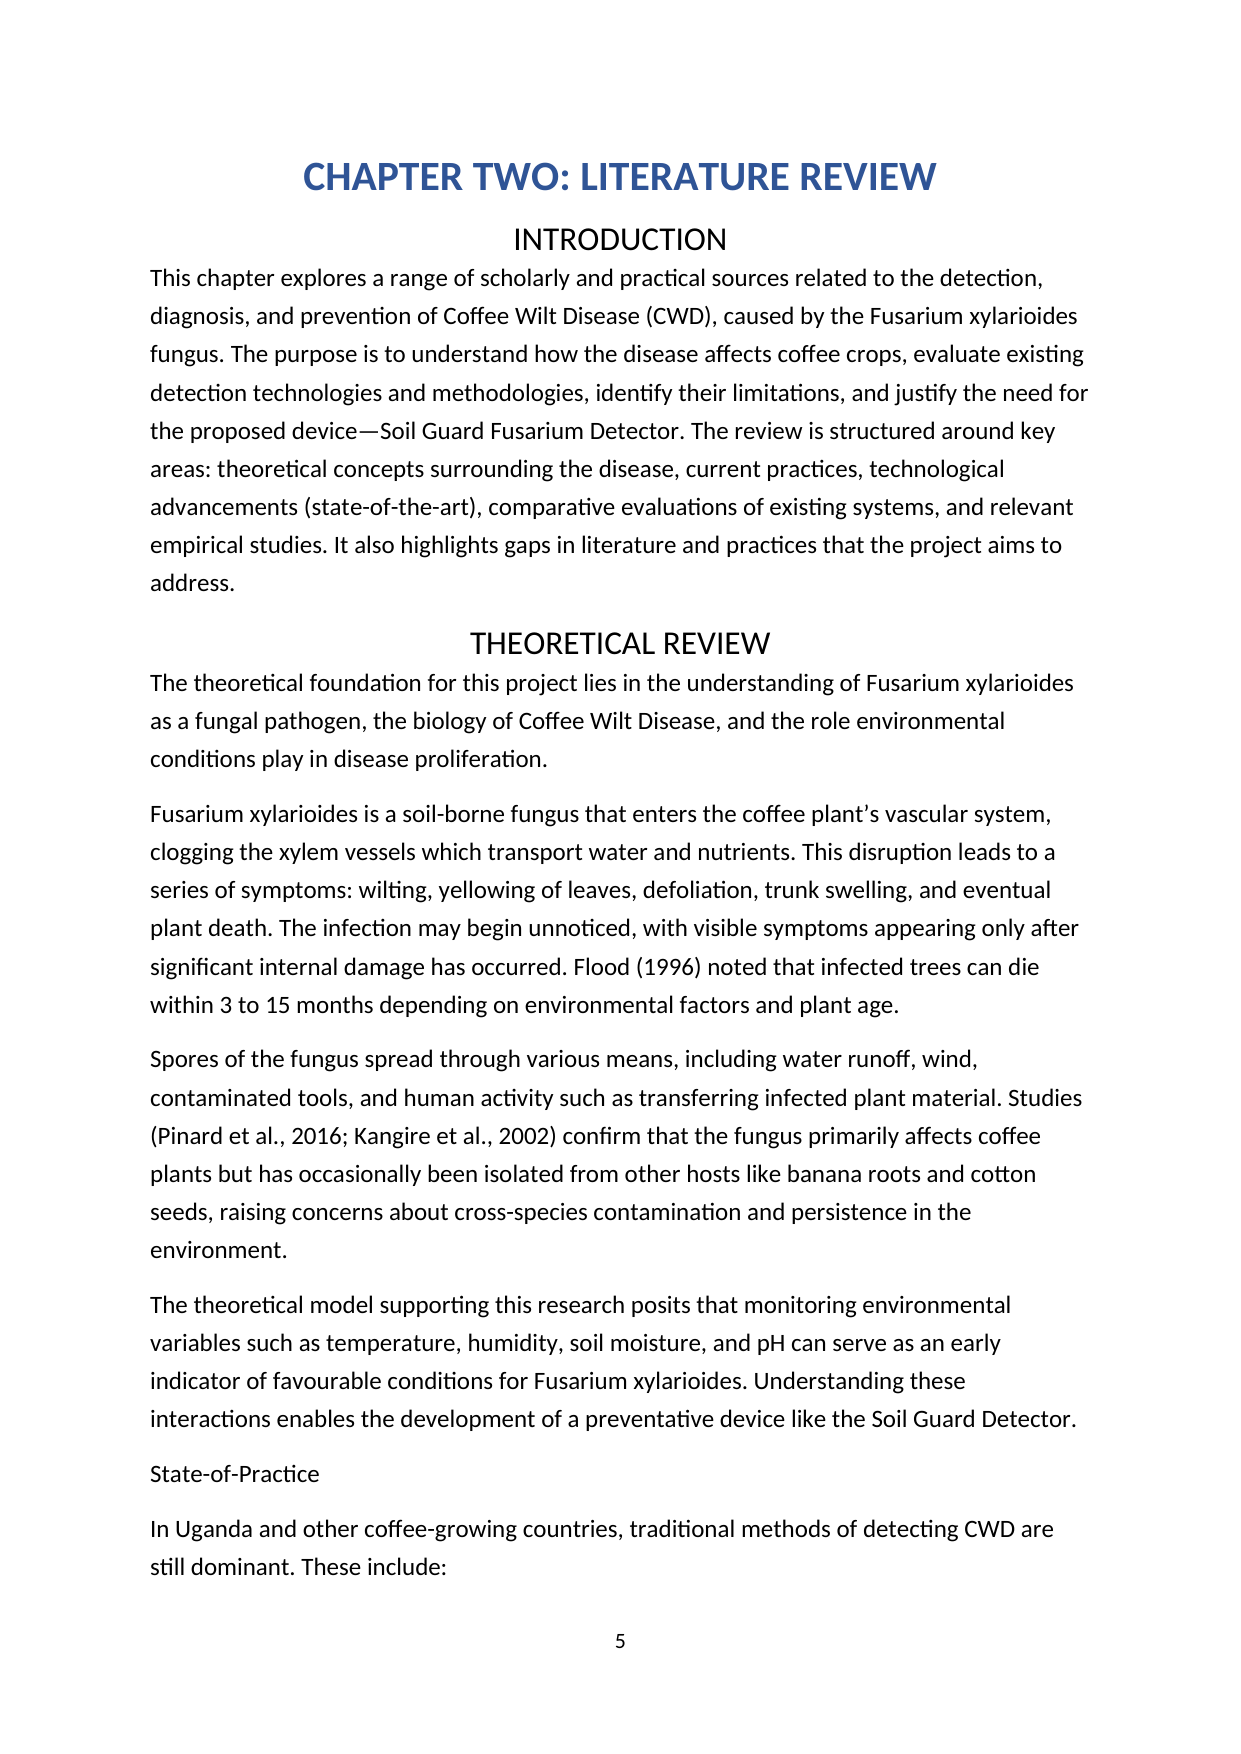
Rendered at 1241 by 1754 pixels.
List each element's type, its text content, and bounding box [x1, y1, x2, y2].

text Spores of the fungus spread through various means, including water runoff, wind, contaminated tools, and human activity such as transferring infected plant material. Studies (Pinard et al., 2016; Kangire et al., 2002) confirm that the fungus primarily affects coffee plants but has occasionally been isolated from other hosts like banana roots and cotton seeds, raising concerns about cross-species contamination and persistence in the environment. [150, 1043, 1090, 1265]
subtitle THEORETICAL REVIEW [150, 622, 1090, 663]
text In Uganda and other coffee-growing countries, traditional methods of detecting CWD are still dominant. These include: [150, 1513, 1090, 1582]
subtitle CHAPTER TWO: LITERATURE REVIEW [150, 150, 1090, 201]
text The theoretical foundation for this project lies in the understanding of Fusarium xylarioides as a fungal pathogen, the biology of Coffee Wilt Disease, and the role environmental conditions play in disease proliferation. [150, 667, 1090, 774]
text This chapter explores a range of scholarly and practical sources related to the detection, diagnosis, and prevention of Coffee Wilt Disease (CWD), caused by the Fusarium xylarioides fungus. The purpose is to understand how the disease affects coffee crops, evaluate existing detection technologies and methodologies, identify their limitations, and justify the need for the proposed device—Soil Guard Fusarium Detector. The review is structured around key areas: theoretical concepts surrounding the disease, current practices, technological advancements (state-of-the-art), comparative evaluations of existing systems, and relevant empirical studies. It also highlights gaps in literature and practices that the project aims to address. [150, 262, 1090, 598]
text The theoretical model supporting this research posits that monitoring environmental variables such as temperature, humidity, soil moisture, and pH can serve as an early indicator of favourable conditions for Fusarium xylarioides. Understanding these interactions enables the development of a preventative device like the Soil Guard Detector. [150, 1289, 1090, 1434]
text State-of-Practice [150, 1458, 1090, 1489]
subtitle INTRODUCTION [150, 217, 1090, 258]
text Fusarium xylarioides is a soil-borne fungus that enters the coffee plant’s vascular system, clogging the xylem vessels which transport water and nutrients. This disruption leads to a series of symptoms: wilting, yellowing of leaves, defoliation, trunk swelling, and eventual plant death. The infection may begin unnoticed, with visible symptoms appearing only after significant internal damage has occurred. Flood (1996) noted that infected trees can die within 3 to 15 months depending on environmental factors and plant age. [150, 798, 1090, 1019]
